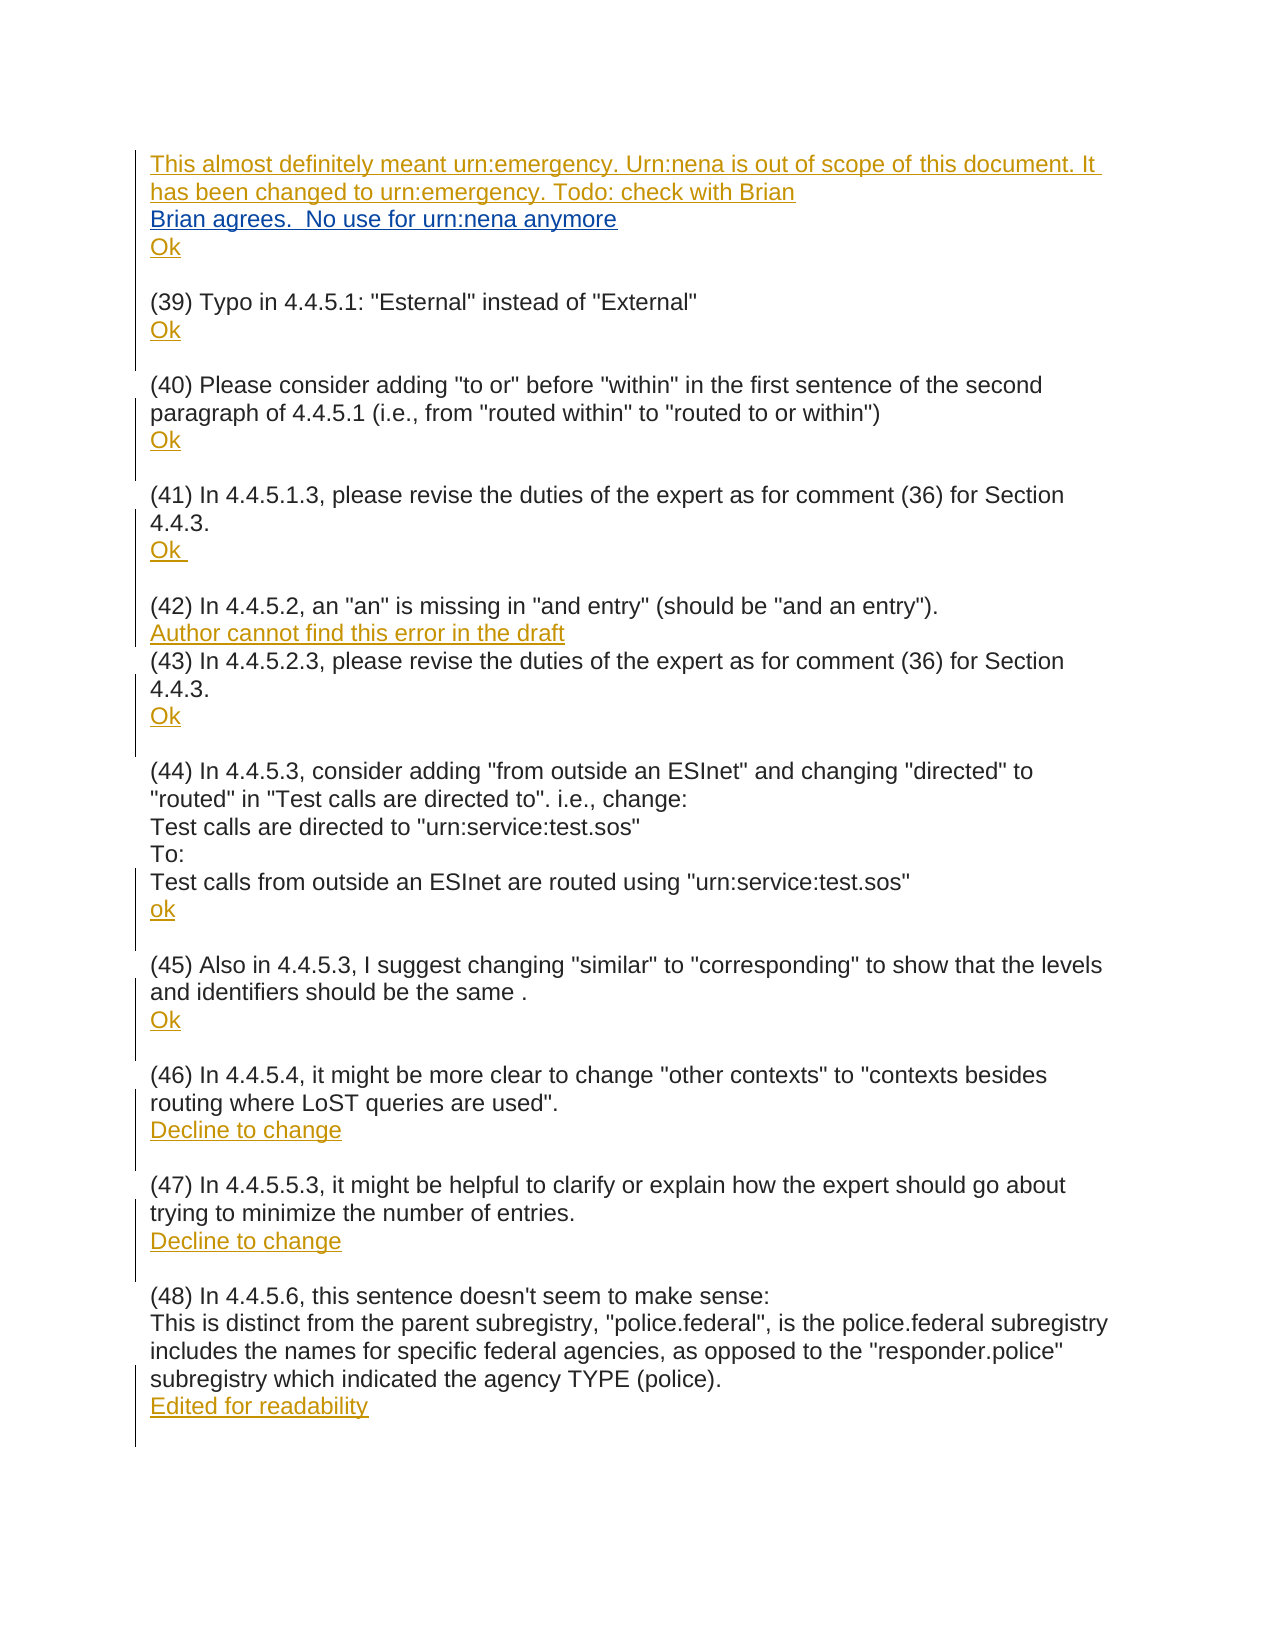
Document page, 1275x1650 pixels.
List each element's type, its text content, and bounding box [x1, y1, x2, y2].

text (44) In 4.4.5.3, consider adding "from outside an ESInet" and changing "directed" to "routed" in "Test calls are directed to". i.e., change: [150, 757, 1125, 812]
text Test calls from outside an ESInet are routed using "urn:service:test.sos" [150, 868, 1125, 895]
text To: [150, 840, 1125, 868]
text (46) In 4.4.5.4, it might be more clear to change "other contexts" to "contexts besides routing where LoST queries are used". [150, 1061, 1125, 1116]
text (39) Typo in 4.4.5.1: "Esternal" instead of "External" [150, 288, 1125, 316]
text (40) Please consider adding "to or" before "within" in the first sentence of the second paragraph of 4.4.5.1 (i.e., from "routed within" to "routed to or within") [150, 371, 1125, 426]
text This is distinct from the parent subregistry, "police.federal", is the police.federal subregistry includes the names for specific federal agencies, as opposed to the "responder.police" subregistry which indicated the agency TYPE (police). [150, 1309, 1125, 1392]
text (42) In 4.4.5.2, an "an" is missing in "and entry" (should be "and an entry"). [150, 592, 1125, 619]
text (41) In 4.4.5.1.3, please revise the duties of the expert as for comment (36) for Section 4.4.3. [150, 481, 1125, 536]
text (45) Also in 4.4.5.3, I suggest changing "similar" to "corresponding" to show that the levels and identifiers should be the same . [150, 951, 1125, 1006]
text (47) In 4.4.5.5.3, it might be helpful to clarify or explain how the expert should go about trying to minimize the number of entries. [150, 1171, 1125, 1227]
text (43) In 4.4.5.2.3, please revise the duties of the expert as for comment (36) for Section 4.4.3. [150, 647, 1125, 702]
text (48) In 4.4.5.6, this sentence doesn't seem to make sense: [150, 1282, 1125, 1309]
text Test calls are directed to "urn:service:test.sos" [150, 812, 1125, 840]
